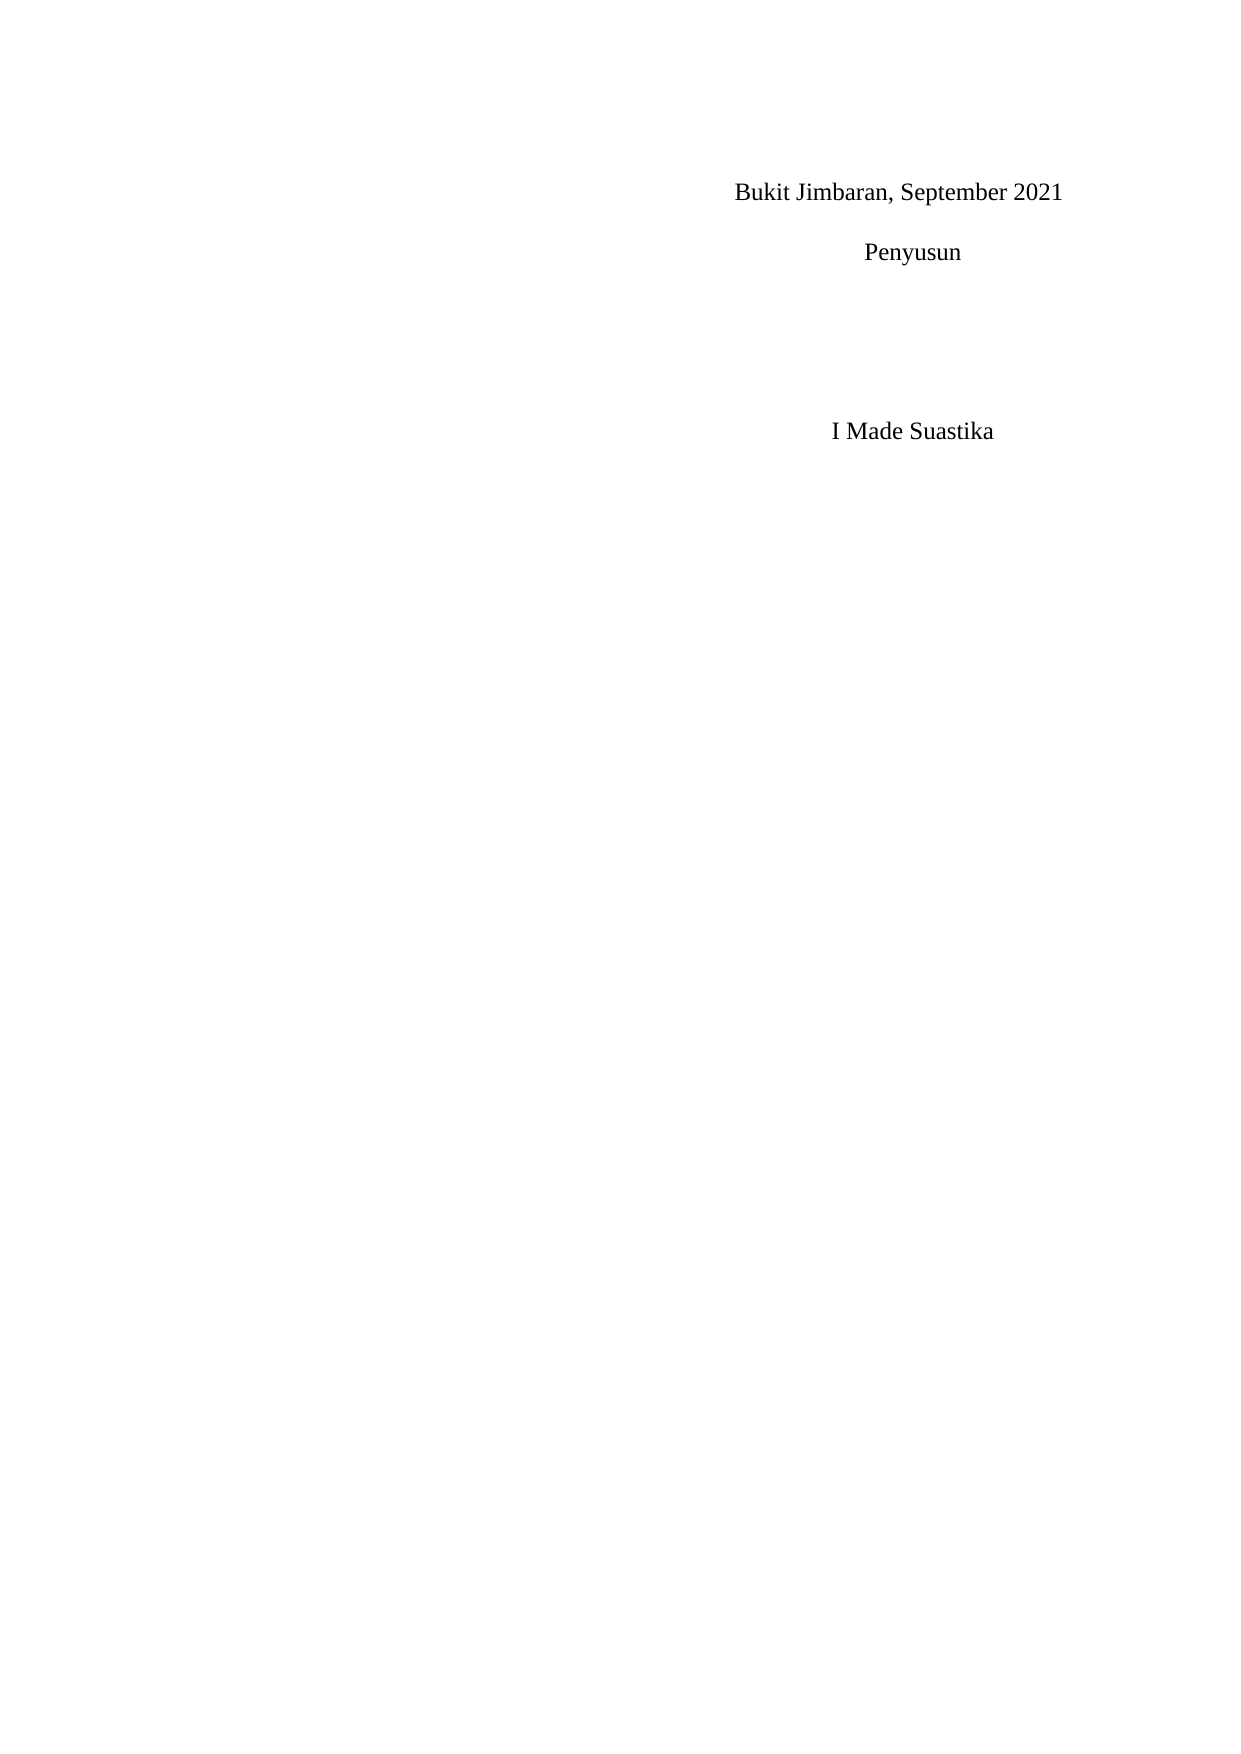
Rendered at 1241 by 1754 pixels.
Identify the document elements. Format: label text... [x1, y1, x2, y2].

text I Made Suastika [687, 416, 1063, 445]
text Bukit Jimbaran, September 2021 [237, 177, 1063, 206]
text Penyusun [762, 237, 1063, 266]
